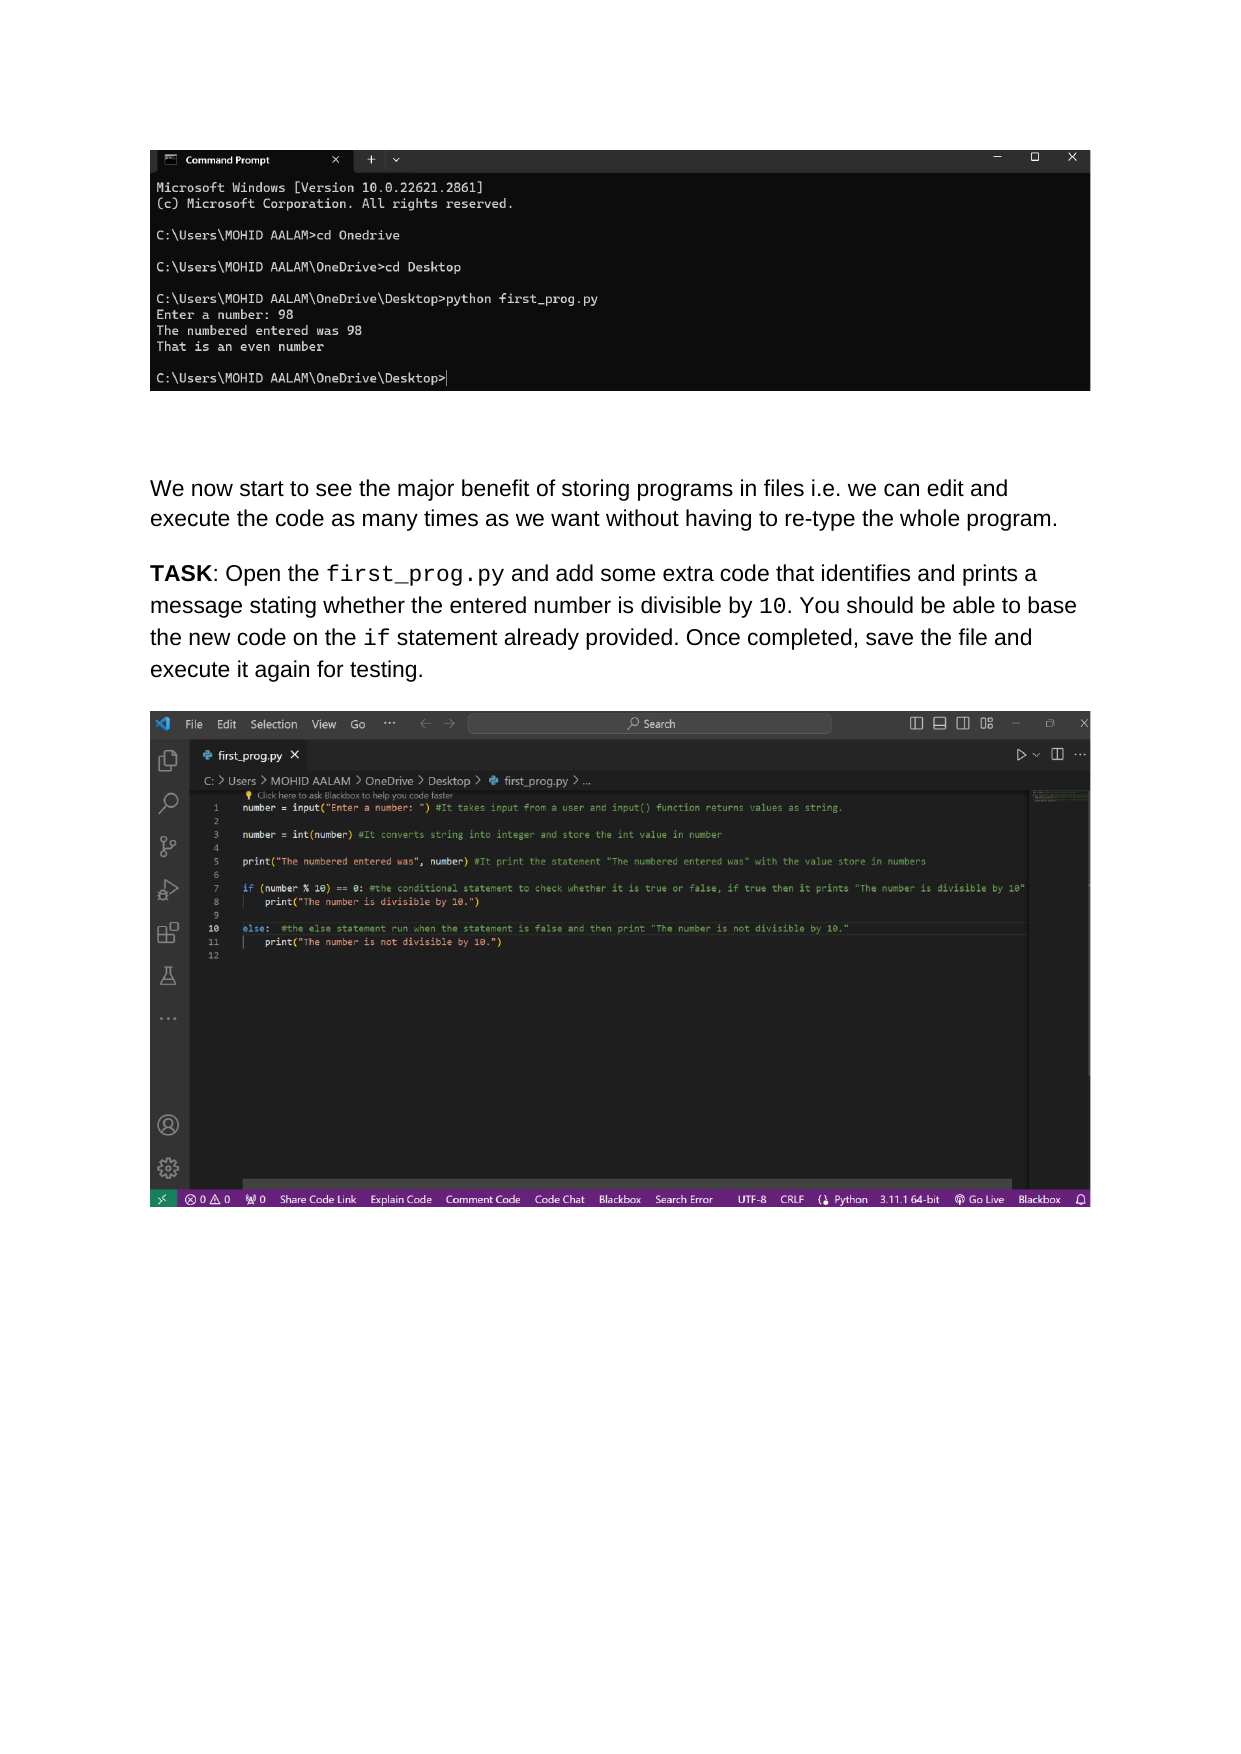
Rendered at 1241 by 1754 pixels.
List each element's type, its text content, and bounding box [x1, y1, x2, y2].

text TASK: Open the first_prog.py and add some extra code that identifies and prints a message stating whether the entered number is divisible by 10. You should be able to base the new code on the if statement already provided. Once completed, save the file and execute it again for testing. [150, 560, 1090, 683]
picture [150, 711, 1091, 1207]
picture [150, 150, 1091, 391]
text We now start to see the major benefit of storing programs in files i.e. we can edit and execute the code as many times as we want without having to re-type the whole program. [150, 474, 1090, 531]
